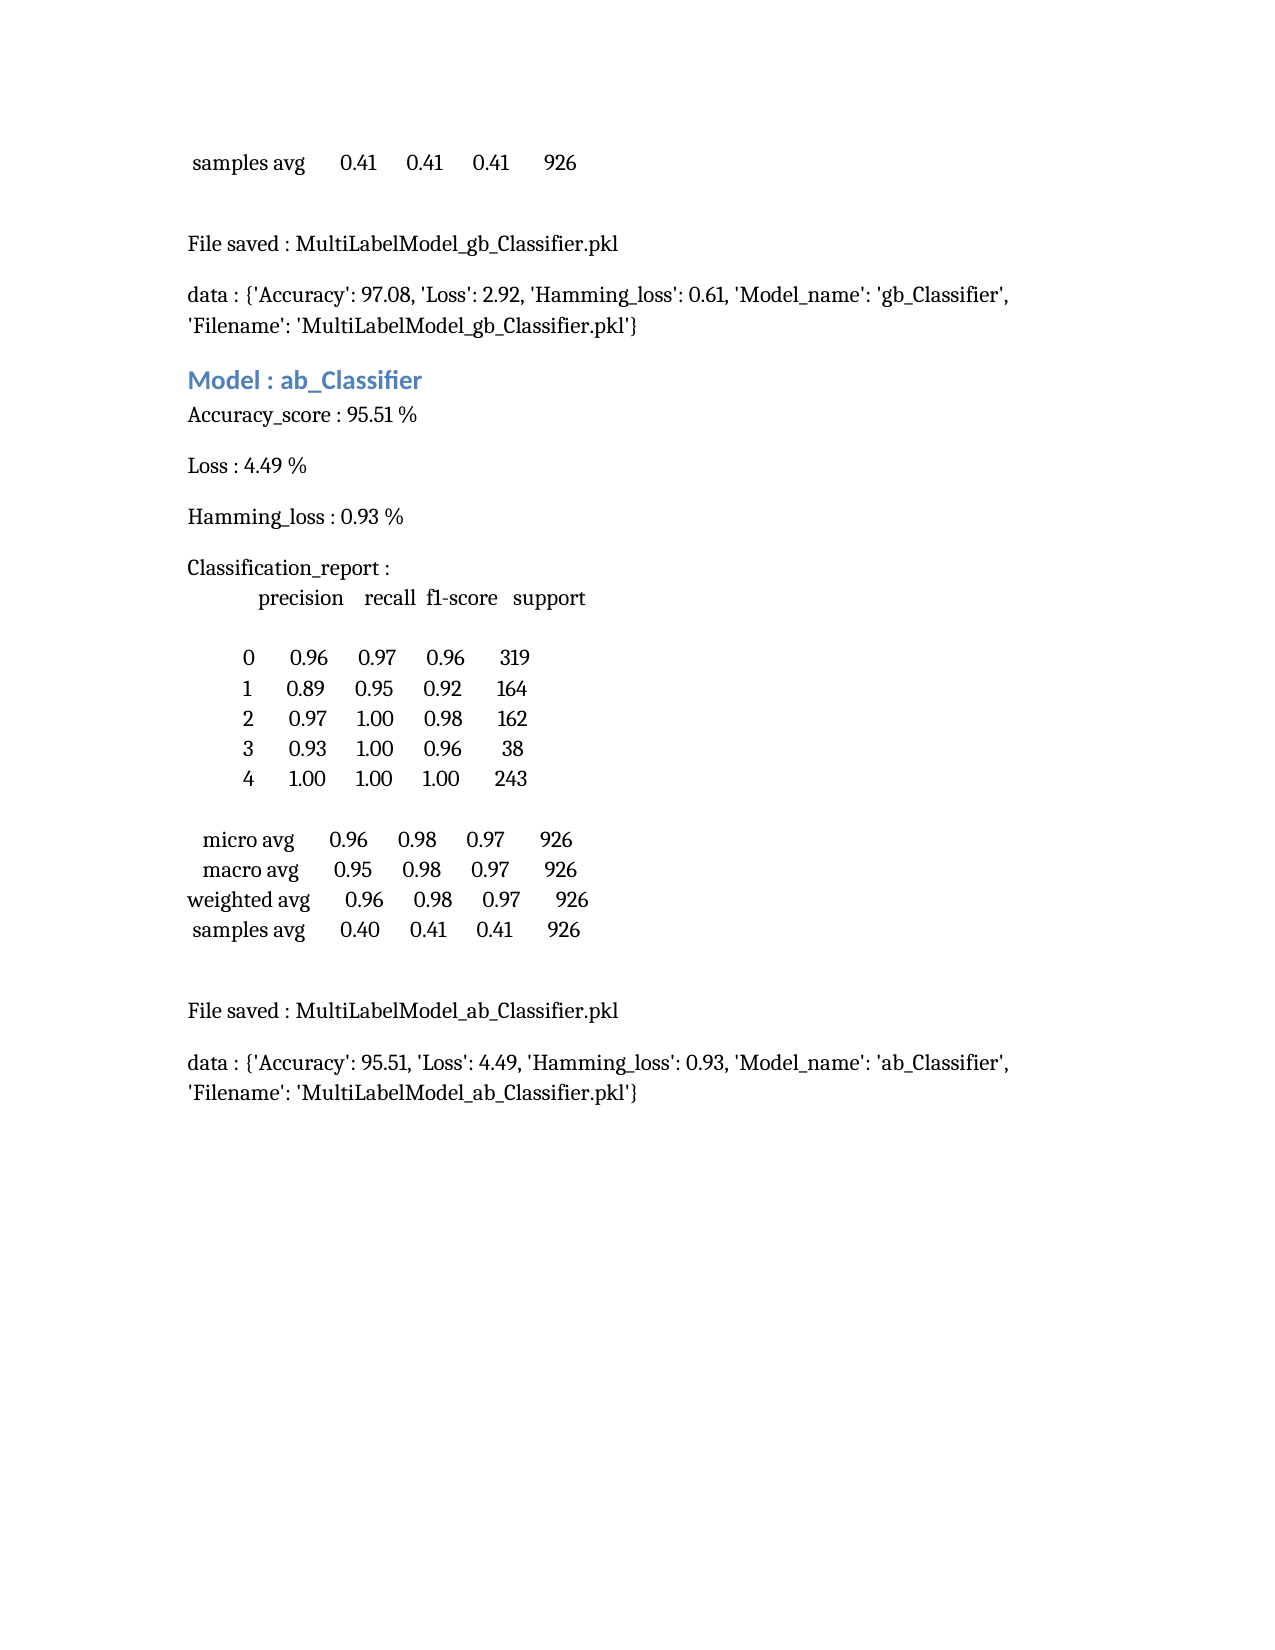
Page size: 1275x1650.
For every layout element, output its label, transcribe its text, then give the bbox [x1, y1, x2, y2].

text File saved : MultiLabelModel_gb_Classifier.pkl [187, 231, 1087, 258]
text Accuracy_score : 95.51 % [187, 401, 1087, 428]
text Loss : 4.49 % [187, 452, 1087, 479]
text Hamming_loss : 0.93 % [187, 503, 1087, 530]
subtitle Model : ab_Classifier [187, 363, 1087, 397]
text Classification_report : precision recall f1-score support 0 0.96 0.97 0.96 319 1 0.89 0.95 0.92 164 2 0.97 1.00 0.98 162 3 0.93 1.00 0.96 38 4 1.00 1.00 1.00 243 micro avg 0.96 0.98 0.97 926 macro avg 0.95 0.98 0.97 926 weighted avg 0.96 0.98 0.97 926 samples avg 0.40 0.41 0.41 926 [187, 554, 1087, 974]
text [187, 150, 1087, 207]
text data : {'Accuracy': 97.08, 'Loss': 2.92, 'Hamming_loss': 0.61, 'Model_name': 'gb_Classifier', 'Filename': 'MultiLabelModel_gb_Classifier.pkl'} [187, 282, 1087, 339]
text File saved : MultiLabelModel_ab_Classifier.pkl [187, 998, 1087, 1025]
text data : {'Accuracy': 95.51, 'Loss': 4.49, 'Hamming_loss': 0.93, 'Model_name': 'ab_Classifier', 'Filename': 'MultiLabelModel_ab_Classifier.pkl'} [187, 1049, 1087, 1106]
